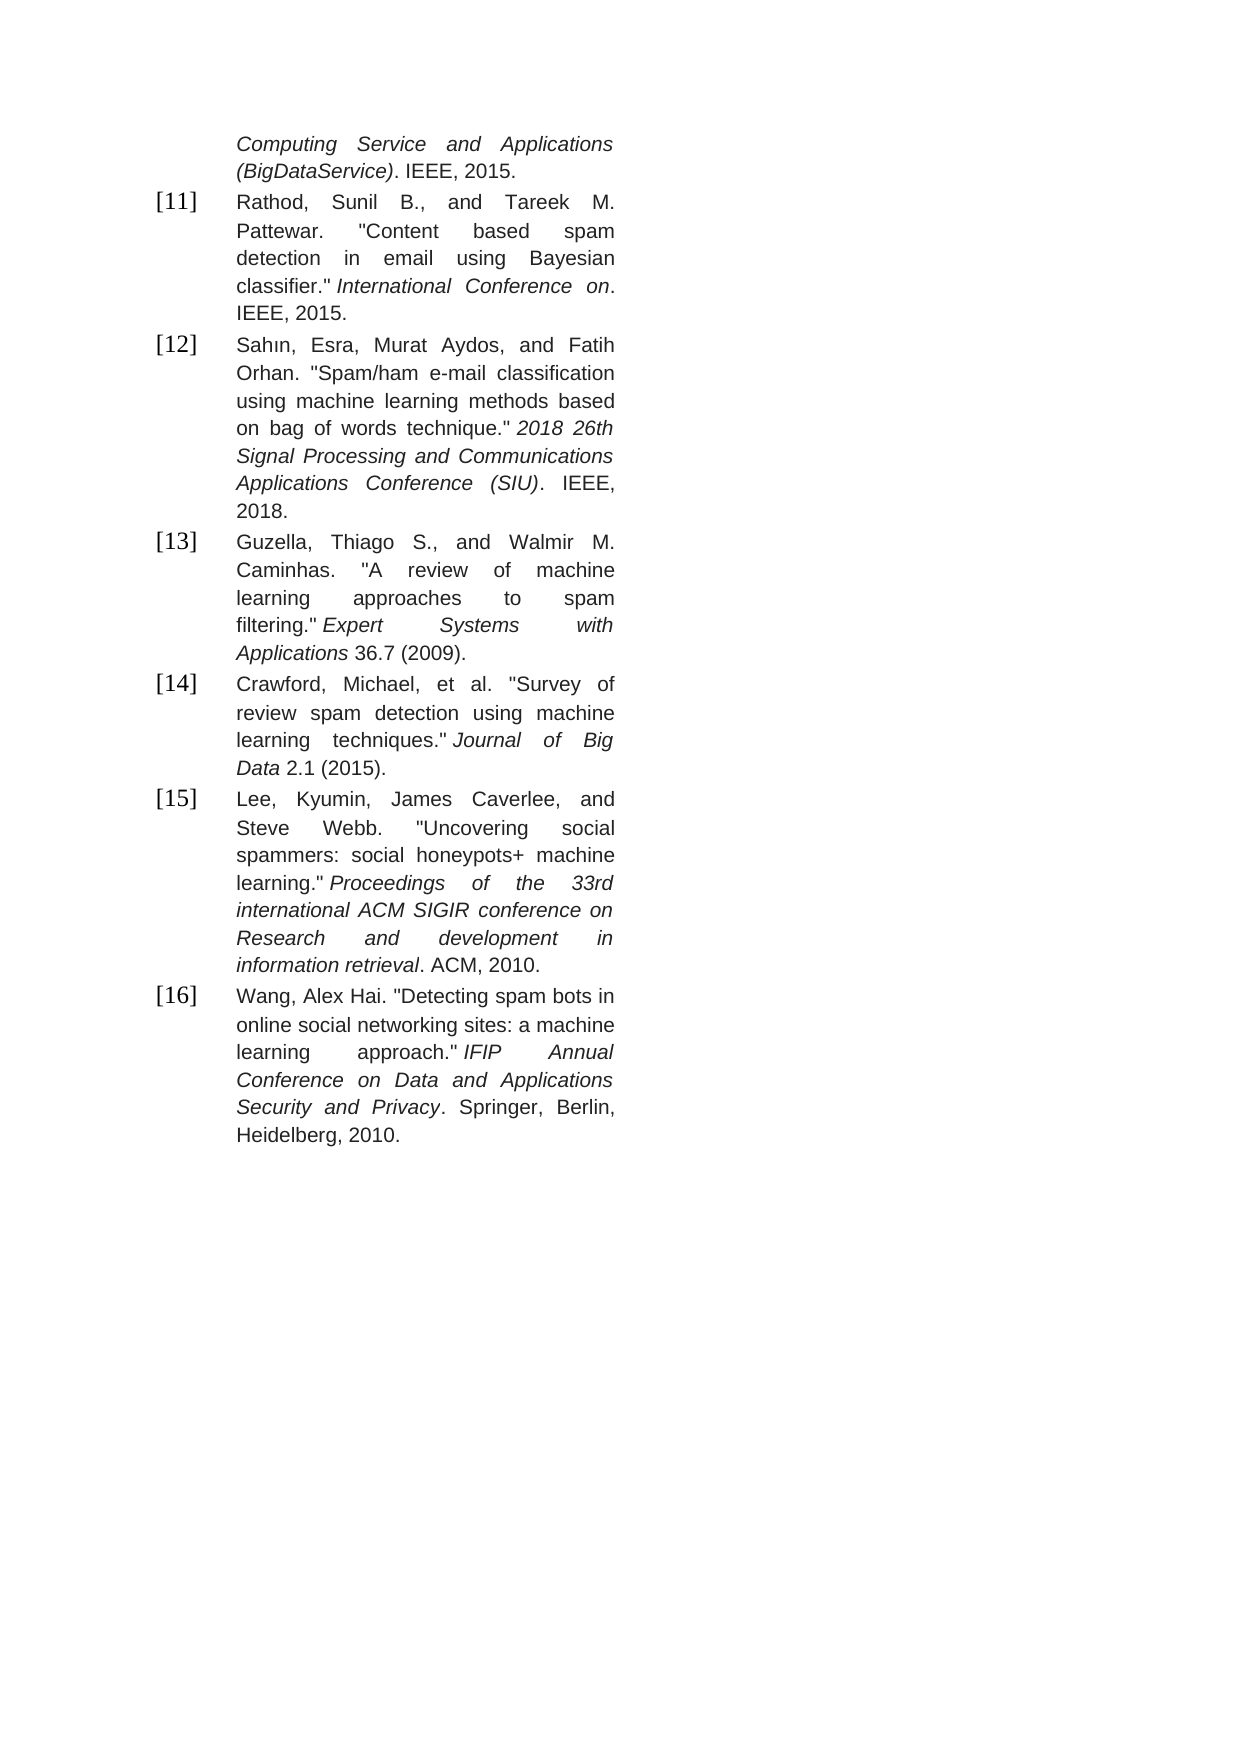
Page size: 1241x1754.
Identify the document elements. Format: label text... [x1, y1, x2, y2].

list Rathod, Sunil B., and Tareek M. Pattewar. "Content based spam detection in email using Bayesian classifier." International Conference on. IEEE, 2015. [156, 186, 615, 325]
list Lee, Kyumin, James Caverlee, and Steve Webb. "Uncovering social spammers: social honeypots+ machine learning." Proceedings of the 33rd international ACM SIGIR conference on Research and development in information retrieval. ACM, 2010. [156, 783, 615, 977]
list Wang, Alex Hai. "Detecting spam bots in online social networking sites: a machine learning approach." IFIP Annual Conference on Data and Applications Security and Privacy. Springer, Berlin, Heidelberg, 2010. [156, 980, 615, 1147]
list Crawford, Michael, et al. "Survey of review spam detection using machine learning techniques." Journal of Big Data 2.1 (2015). [156, 668, 615, 779]
list Sahın, Esra, Murat Aydos, and Fatih Orhan. "Spam/ham e-mail classification using machine learning methods based on bag of words technique." 2018 26th Signal Processing and Communications Applications Conference (SIU). IEEE, 2018. [156, 329, 615, 522]
list Guzella, Thiago S., and Walmir M. Caminhas. "A review of machine learning approaches to spam filtering." Expert Systems with Applications 36.7 (2009). [156, 526, 615, 665]
